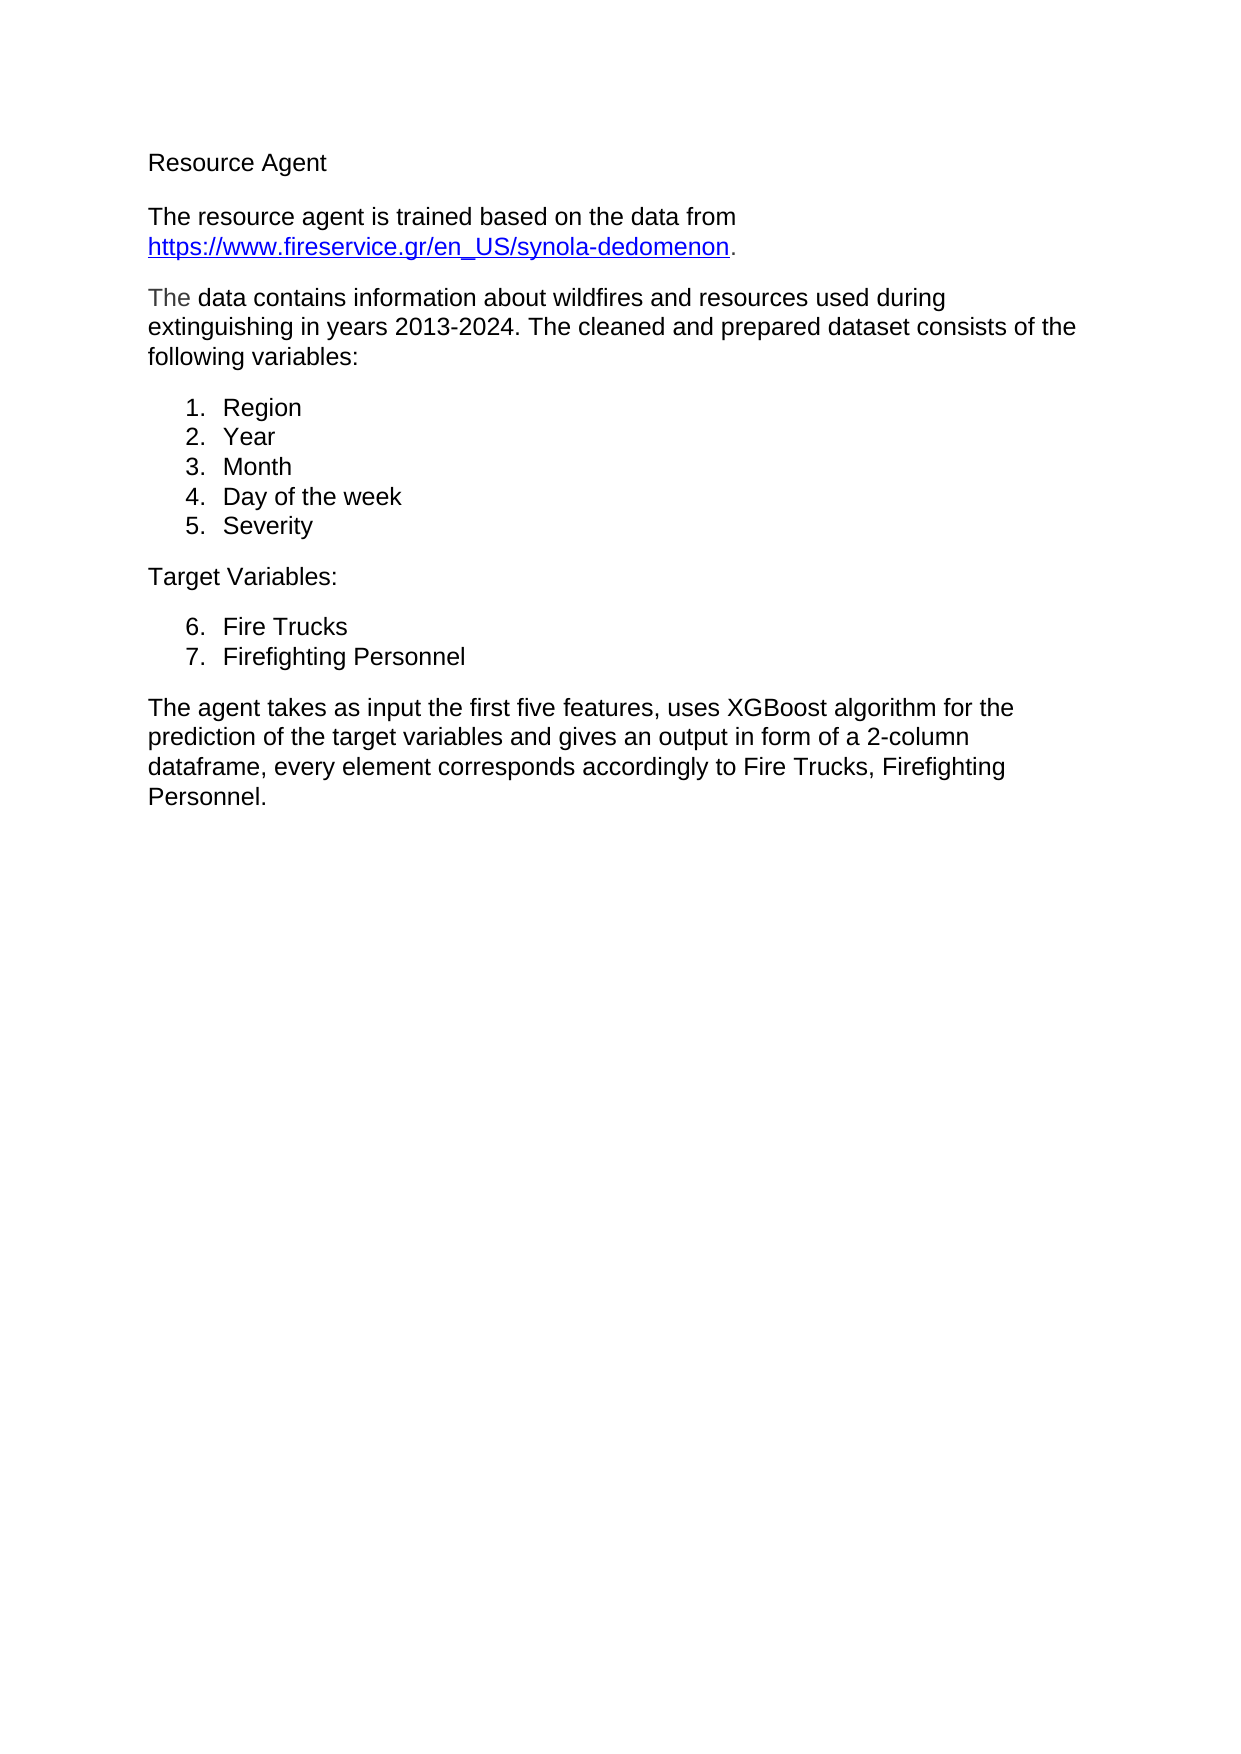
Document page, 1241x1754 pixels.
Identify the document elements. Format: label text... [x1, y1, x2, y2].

list Firefighting Personnel [185, 641, 1093, 671]
text Resource Agent [148, 148, 1093, 176]
text The resource agent is trained based on the data from https://www.fireservice.gr/en_US/synola-dedomenon. [148, 201, 1093, 261]
text The data contains information about wildfires and resources used during extinguishing in years 2013-2024. The cleaned and prepared dataset consists of the following variables: [148, 282, 1093, 371]
list Day of the week [185, 481, 1093, 510]
list Month [185, 451, 1093, 481]
text The agent takes as input the first five features, uses XGBoost algorithm for the prediction of the target variables and gives an output in form of a 2-column dataframe, every element corresponds accordingly to Fire Trucks, Firefighting Personnel. [148, 692, 1093, 810]
list Severity [185, 510, 1093, 540]
list Fire Trucks [185, 611, 1093, 641]
list Region [185, 392, 1093, 421]
list Year [185, 421, 1093, 451]
text Target Variables: [148, 561, 1093, 591]
